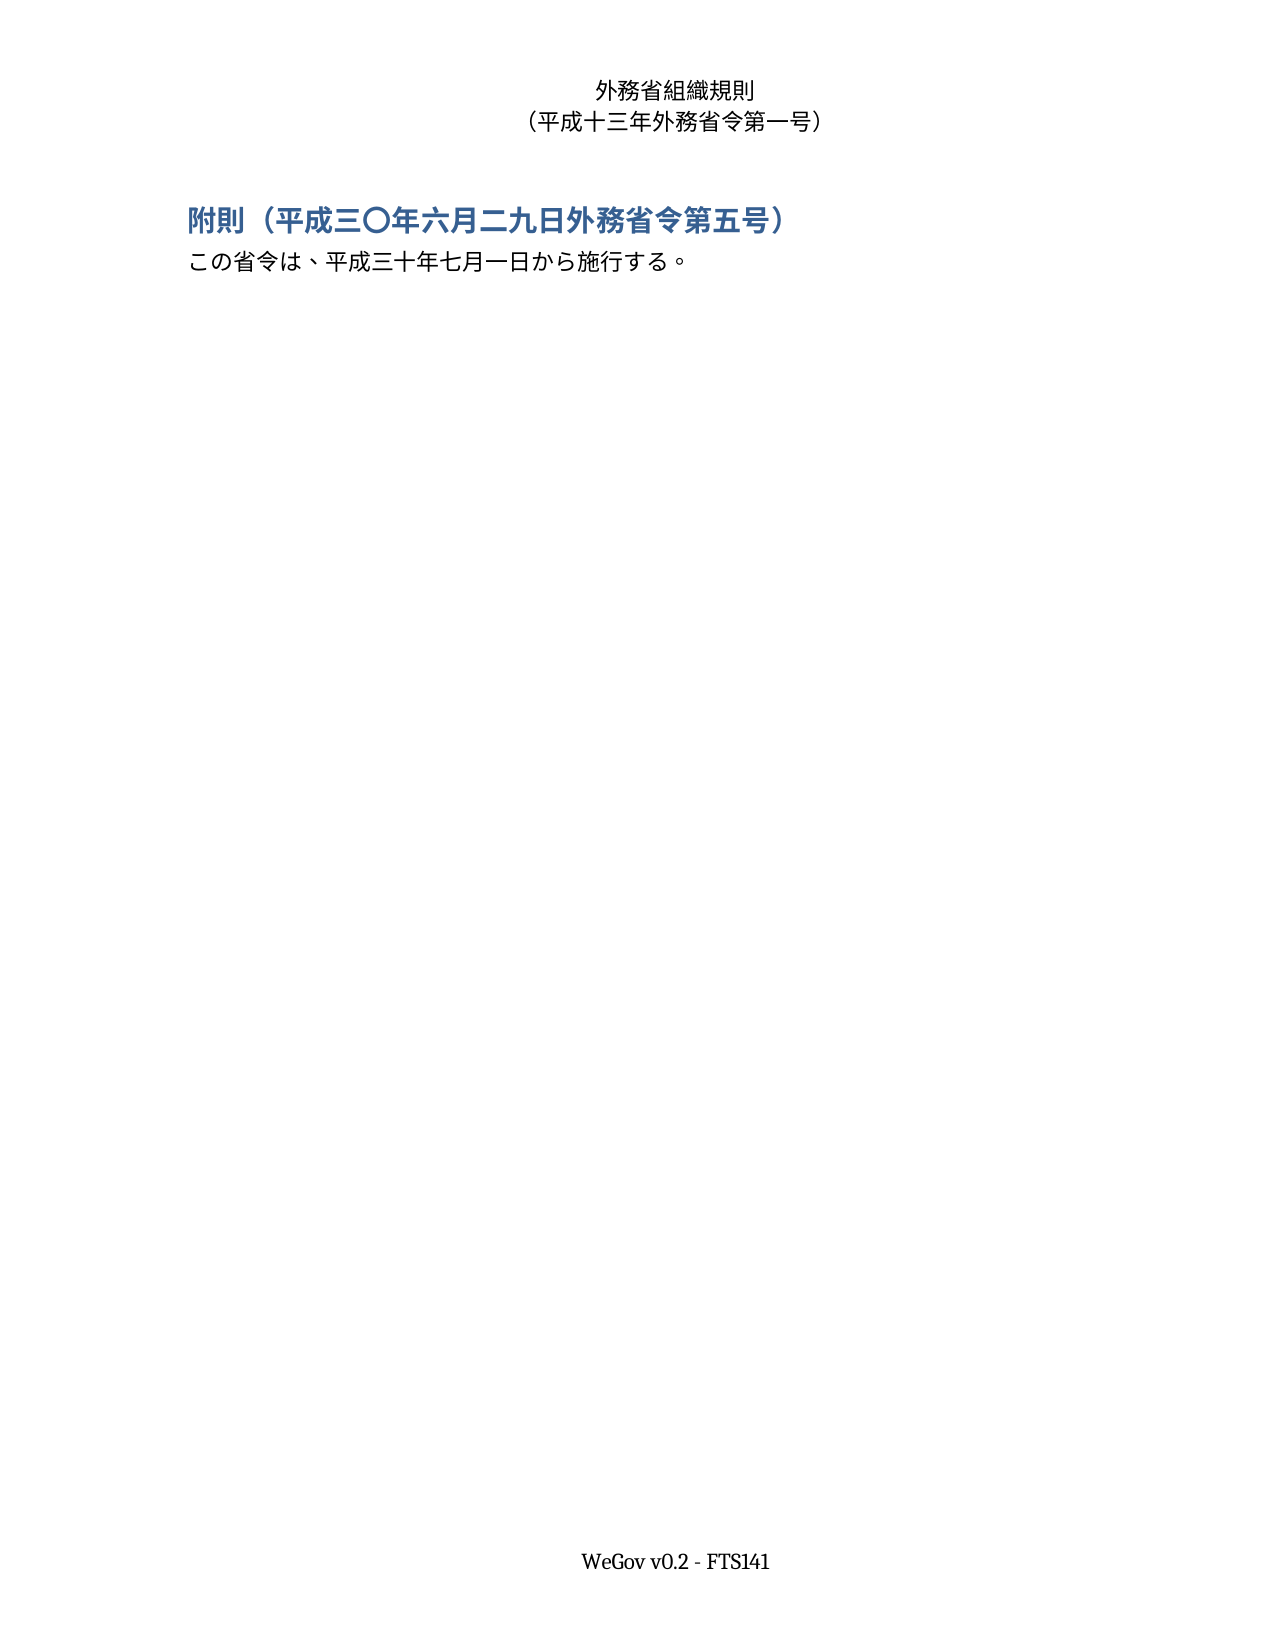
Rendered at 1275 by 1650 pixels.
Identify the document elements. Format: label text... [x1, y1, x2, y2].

subtitle 附則（平成三〇年六月二九日外務省令第五号） [187, 200, 1087, 240]
text この省令は、平成三十年七月一日から施行する。 [187, 246, 1087, 277]
